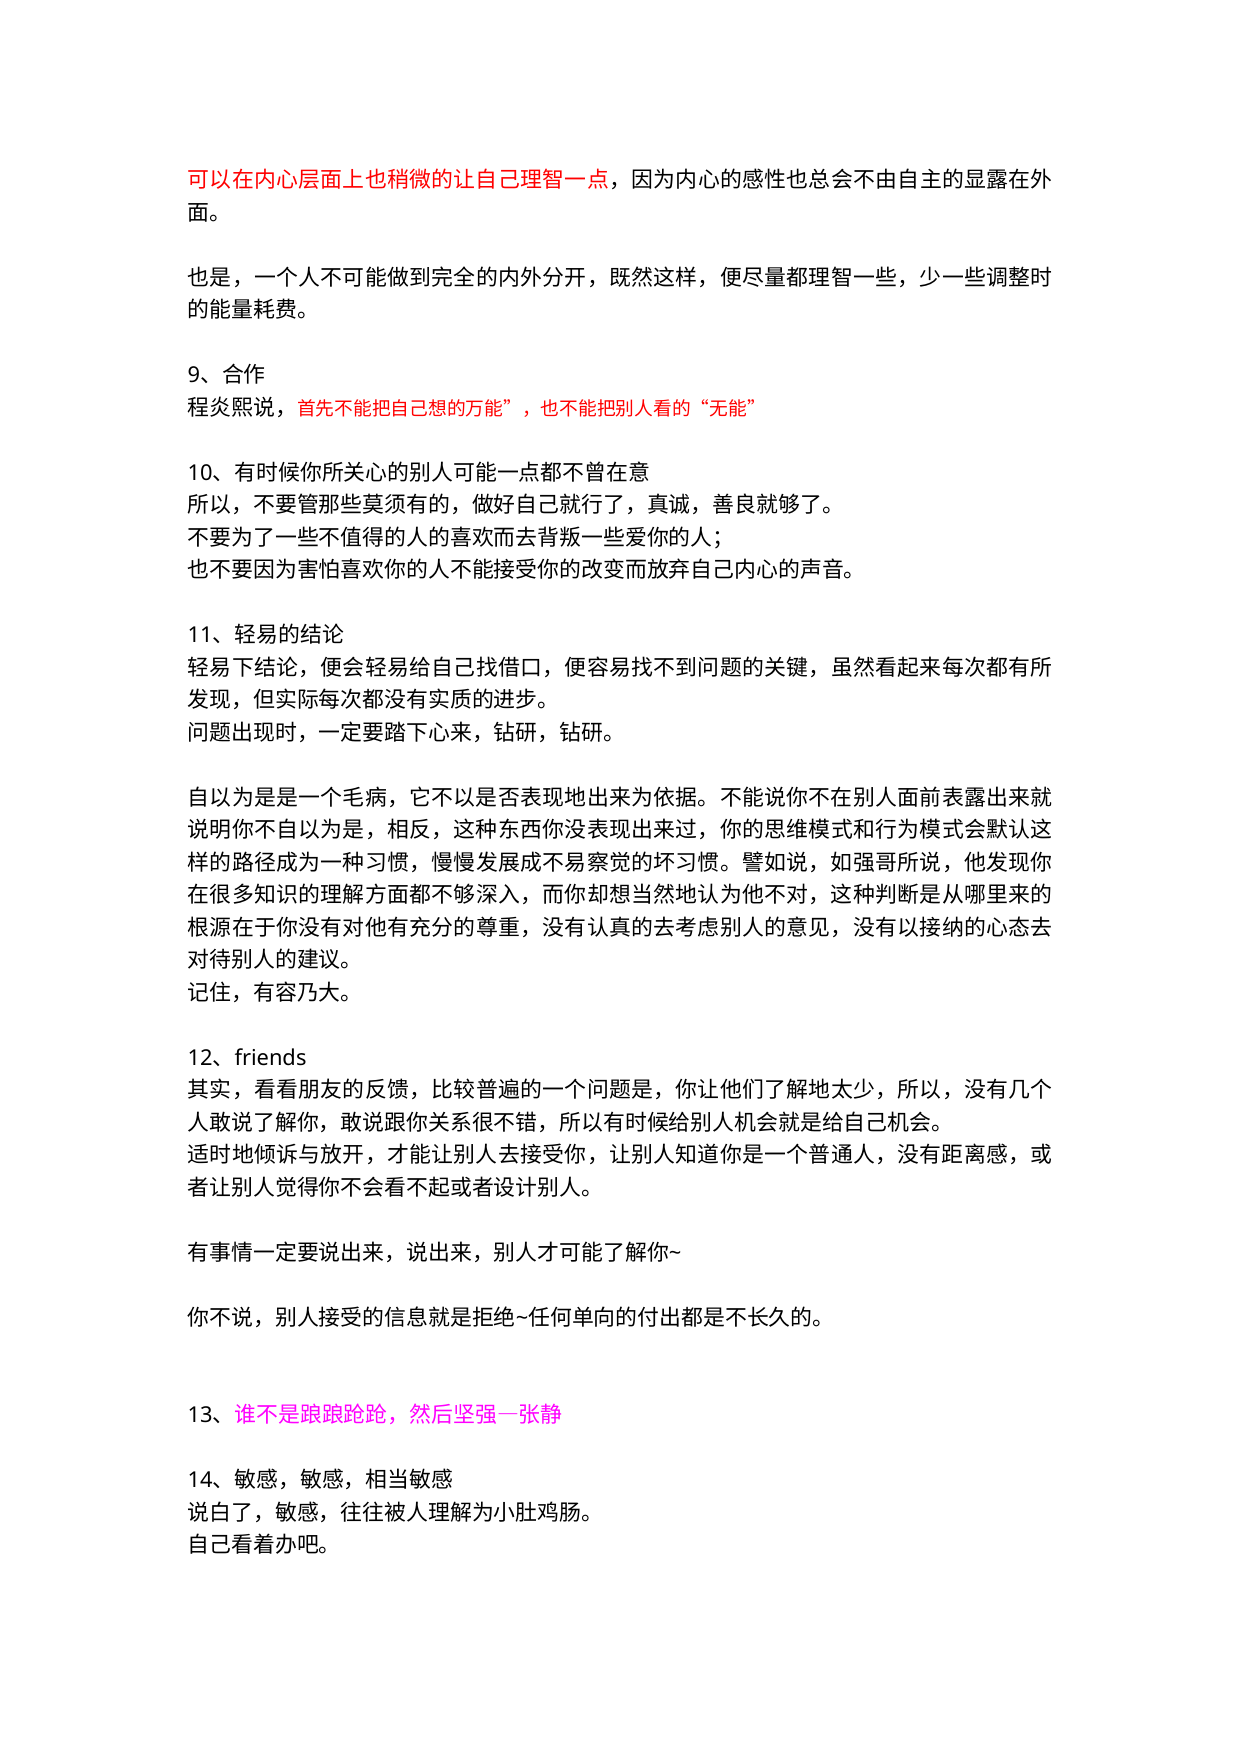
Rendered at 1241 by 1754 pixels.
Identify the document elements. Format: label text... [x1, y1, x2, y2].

text 其实，看看朋友的反馈，比较普遍的一个问题是，你让他们了解地太少，所以，没有几个人敢说了解你，敢说跟你关系很不错，所以有时候给别人机会就是给自己机会。 [187, 1072, 1053, 1137]
text 13、谁不是踉踉跄跄，然后坚强—张静 [187, 1397, 1053, 1429]
text 可以在内心层面上也稍微的让自己理智一点，因为内心的感性也总会不由自主的显露在外面。 [187, 162, 1053, 227]
text 也不要因为害怕喜欢你的人不能接受你的改变而放弃自己内心的声音。 [187, 552, 1053, 584]
text 不要为了一些不值得的人的喜欢而去背叛一些爱你的人； [187, 519, 1053, 552]
text 轻易下结论，便会轻易给自己找借口，便容易找不到问题的关键，虽然看起来每次都有所发现，但实际每次都没有实质的进步。 [187, 649, 1053, 714]
text 有事情一定要说出来，说出来，别人才可能了解你~ [187, 1234, 1053, 1267]
text 也是，一个人不可能做到完全的内外分开，既然这样，便尽量都理智一些，少一些调整时的能量耗费。 [187, 259, 1053, 324]
text 自己看着办吧。 [187, 1527, 1053, 1559]
text 你不说，别人接受的信息就是拒绝~任何单向的付出都是不长久的。 [187, 1299, 1053, 1332]
text 12、friends [187, 1039, 1053, 1072]
text 10、有时候你所关心的别人可能一点都不曾在意 [187, 454, 1053, 487]
text 9、合作 [187, 357, 1053, 389]
text 14、敏感，敏感，相当敏感 [187, 1462, 1053, 1494]
text 自以为是是一个毛病，它不以是否表现地出来为依据。不能说你不在别人面前表露出来就说明你不自以为是，相反，这种东西你没表现出来过，你的思维模式和行为模式会默认这样的路径成为一种习惯，慢慢发展成不易察觉的坏习惯。譬如说，如强哥所说，他发现你在很多知识的理解方面都不够深入，而你却想当然地认为他不对，这种判断是从哪里来的？根源在于你没有对他有充分的尊重，没有认真的去考虑别人的意见，没有以接纳的心态去对待别人的建议。 [187, 779, 1053, 974]
text 说白了，敏感，往往被人理解为小肚鸡肠。 [187, 1494, 1053, 1527]
text 适时地倾诉与放开，才能让别人去接受你，让别人知道你是一个普通人，没有距离感，或者让别人觉得你不会看不起或者设计别人。 [187, 1137, 1053, 1202]
text 程炎熙说，首先不能把自己想的万能”，也不能把别人看的“无能” [187, 389, 1053, 422]
text 11、轻易的结论 [187, 617, 1053, 649]
text 所以，不要管那些莫须有的，做好自己就行了，真诚，善良就够了。 [187, 487, 1053, 519]
text 问题出现时，一定要踏下心来，钻研，钻研。 [187, 714, 1053, 747]
text 记住，有容乃大。 [187, 974, 1053, 1007]
